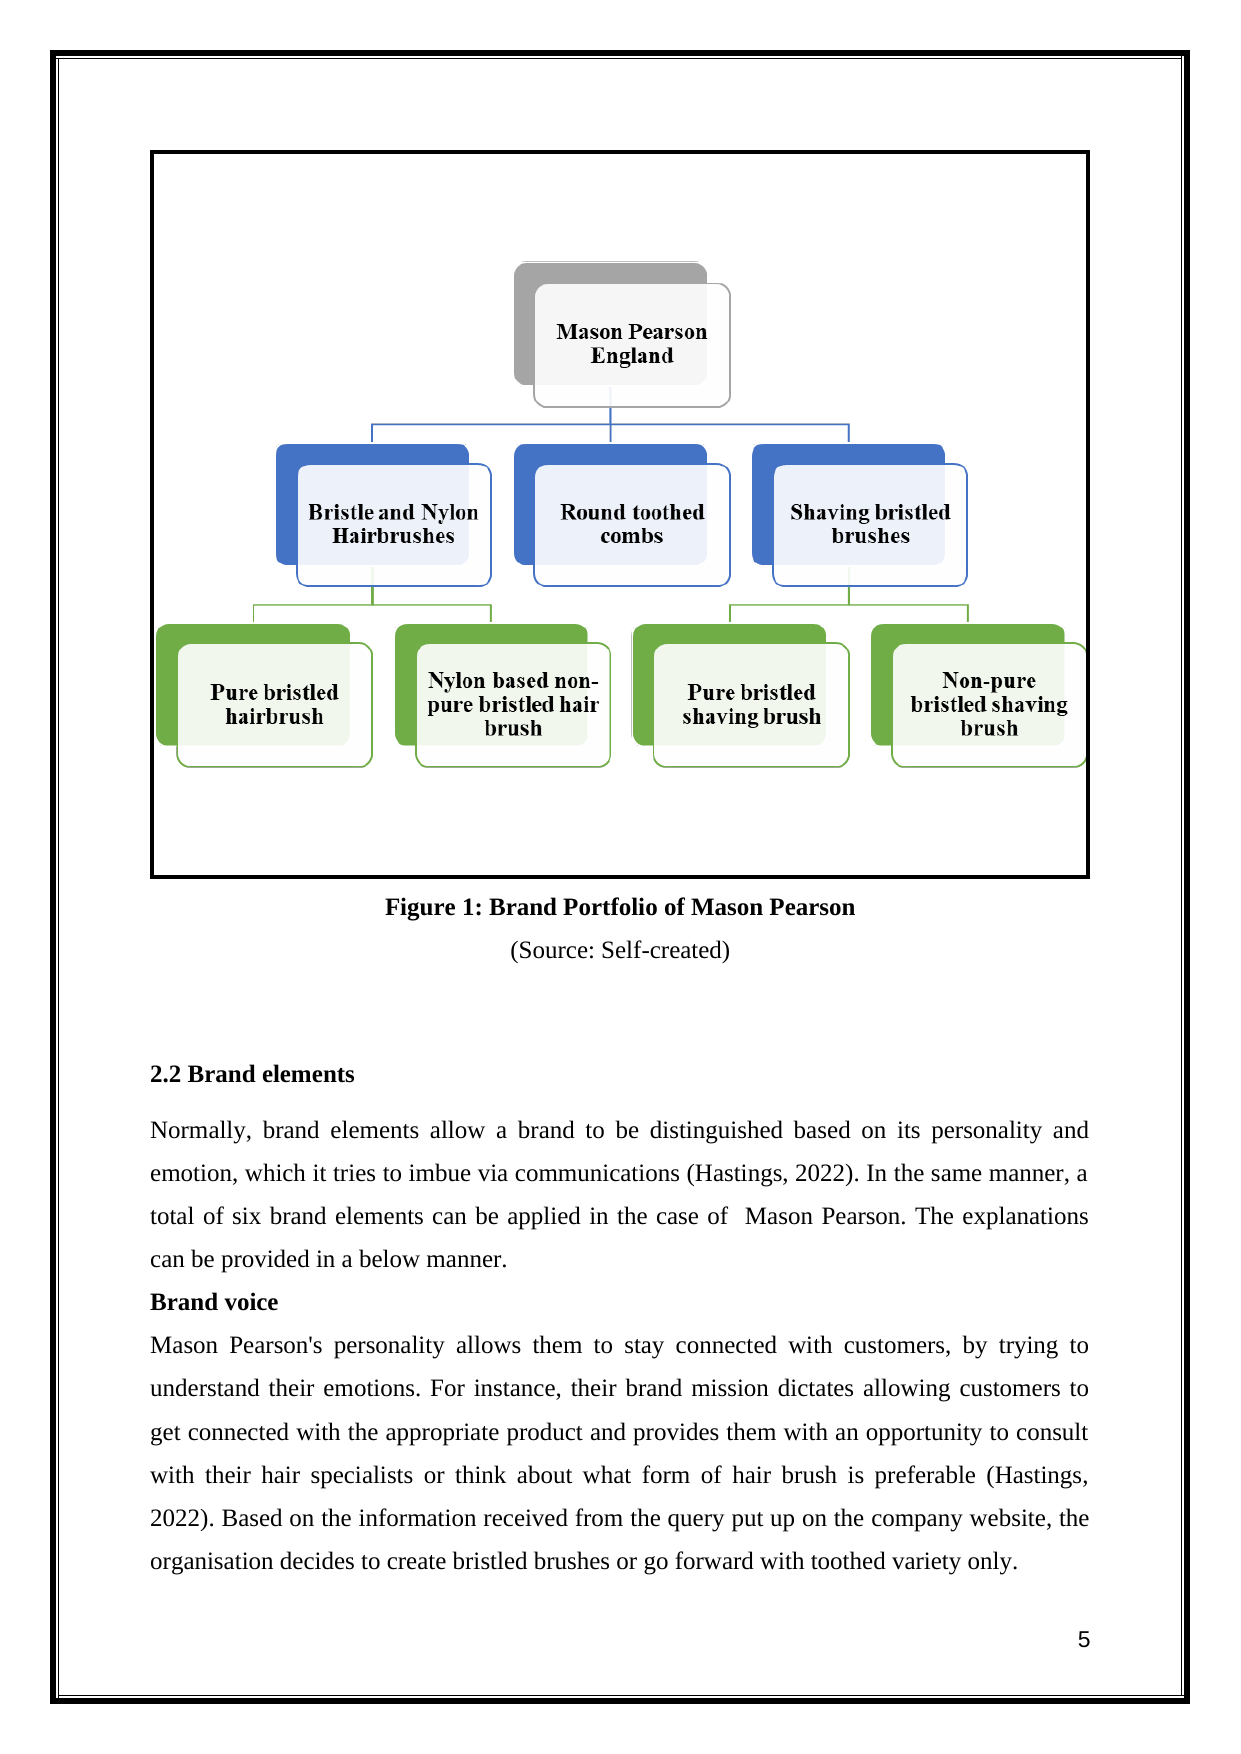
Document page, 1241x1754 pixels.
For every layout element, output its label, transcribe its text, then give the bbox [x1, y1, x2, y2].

text (Source: Self-created) [150, 935, 1090, 964]
picture [154, 154, 1086, 875]
text Brand voice [150, 1287, 1090, 1316]
text Normally, brand elements allow a brand to be distinguished based on its personality and emotion, which it tries to imbue via communications (Hastings, 2022). In the same manner, a total of six brand elements can be applied in the case of Mason Pearson. The explanations can be provided in a below manner. [150, 1115, 1090, 1273]
subtitle 2.2 Brand elements [150, 1059, 1090, 1088]
text Figure 1: Brand Portfolio of Mason Pearson [150, 892, 1090, 921]
text Mason Pearson's personality allows them to stay connected with customers, by trying to understand their emotions. For instance, their brand mission dictates allowing customers to get connected with the appropriate product and provides them with an opportunity to consult with their hair specialists or think about what form of hair brush is preferable (Hastings, 2022). Based on the information received from the query put up on the company website, the organisation decides to create bristled brushes or go forward with toothed variety only. [150, 1330, 1090, 1575]
